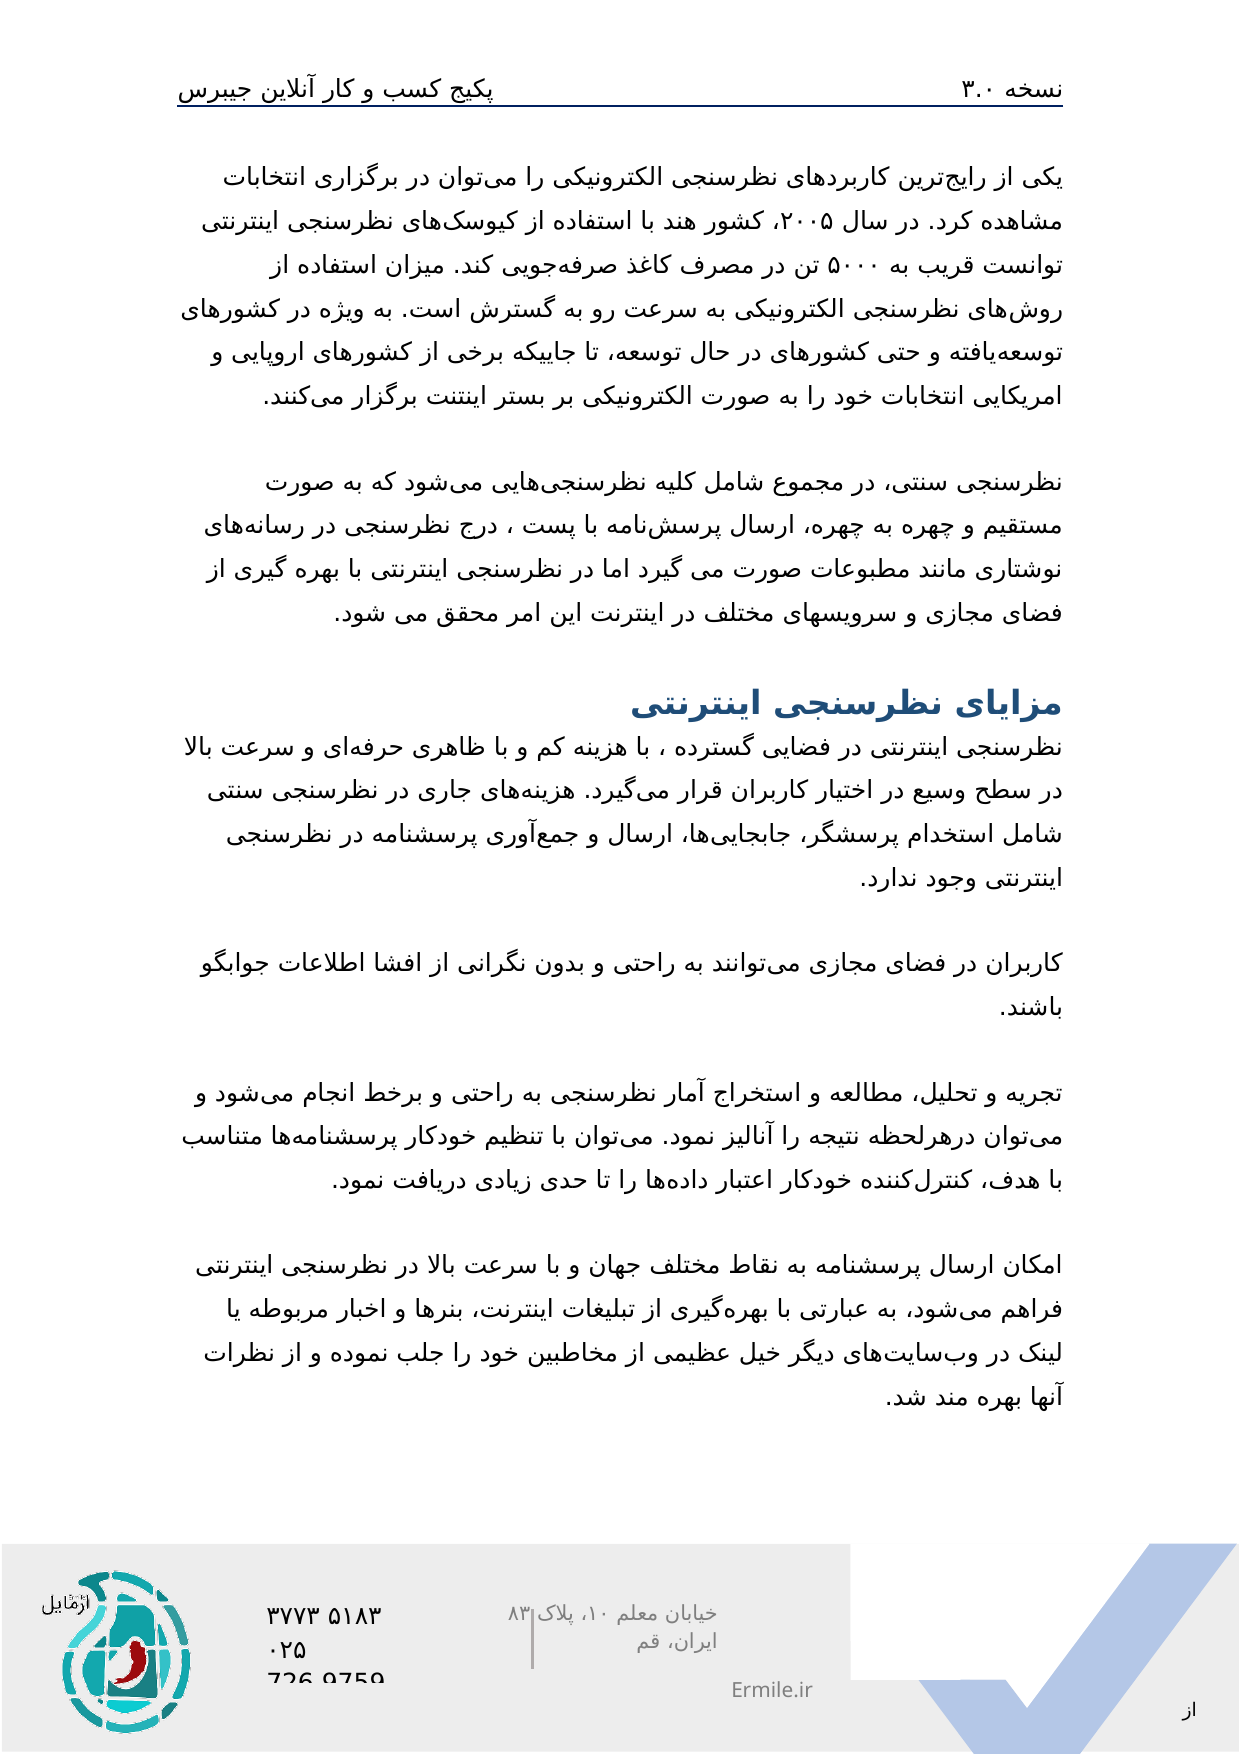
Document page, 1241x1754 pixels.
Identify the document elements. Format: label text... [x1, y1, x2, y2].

text امکان ارسال پرسشنامه به نقاط مختلف جهان و با سرعت بالا در نظرسنجی اینترنتی فراهم می‌شود، به عبارتی با بهره‌گیری از تبلیغات اینترنت، بنرها و اخبار مربوطه یا لینک در وب‌سایت‌های دیگر خیل عظیمی از مخاطبین خود را جلب نموده و از نظرات آنها بهره مند شد. [177, 1251, 1063, 1411]
subtitle مزایای نظرسنجی اینترنتی [177, 683, 1063, 722]
text نظرسنجی سنتی، در مجموع شامل کلیه نظرسنجی‌هایی می‌شود که به صورت مستقیم و چهره به چهره، ارسال پرسش‌نامه با پست ، درج نظرسنجی در رسانه‌های نوشتاری مانند مطبوعات صورت می گیرد اما در نظرسنجی اینترنتی با بهره گیری از فضای مجازی و سرویسهای مختلف در اینترنت این امر محقق می شود. [177, 467, 1063, 627]
text کاربران در فضای مجازی می‌توانند به راحتی و بدون نگرانی از افشا اطلاعات جوابگو باشند. [177, 948, 1063, 1021]
text نظرسنجی اینترنتی در فضایی گسترده ، با هزینه کم و با ظاهری حرفه‌ای و سرعت بالا در سطح وسیع در اختیار کاربران قرار می‌گیرد. هزینه‌های جاری در نظرسنجی سنتی شامل استخدام پرسشگر، جابجایی‌ها، ارسال و جمع‌آوری پرسشنامه در نظرسنجی اینترنتی وجود ندارد. [177, 732, 1063, 892]
text تجریه و تحلیل، مطالعه و استخراج آمار نظرسنجی به راحتی و برخط انجام می‌شود و می‌توان درهرلحظه نتیجه را آنالیز نمود. می‌توان با تنظیم خودکار پرسشنامه‌ها متناسب با هدف، کنترل‌کننده خودکار اعتبار داده‌ها را تا حدی زیادی دریافت نمود. [177, 1078, 1063, 1194]
picture [33, 1565, 205, 1737]
text یکی از رایج‌ترین کاربردهای نظرسنجی الکترونیکی را می‌توان در برگزاری انتخابات مشاهده کرد. در سال ۲۰۰۵، کشور هند با استفاده از کیوسک‌های نظرسنجی اینترنتی توانست قریب به ۵۰۰۰ تن در مصرف کاغذ صرفه‌جویی کند. میزان استفاده از روش‌های نظرسنجی الکترونیکی به سرعت رو به گسترش است. به ویژه در کشورهای توسعه‌یافته و حتی کشورهای در حال توسعه، تا جاییکه برخی از کشورهای اروپایی و امریکایی انتخابات خود را به صورت الکترونیکی بر بستر اینتنت برگزار می‌کنند. [177, 162, 1063, 410]
